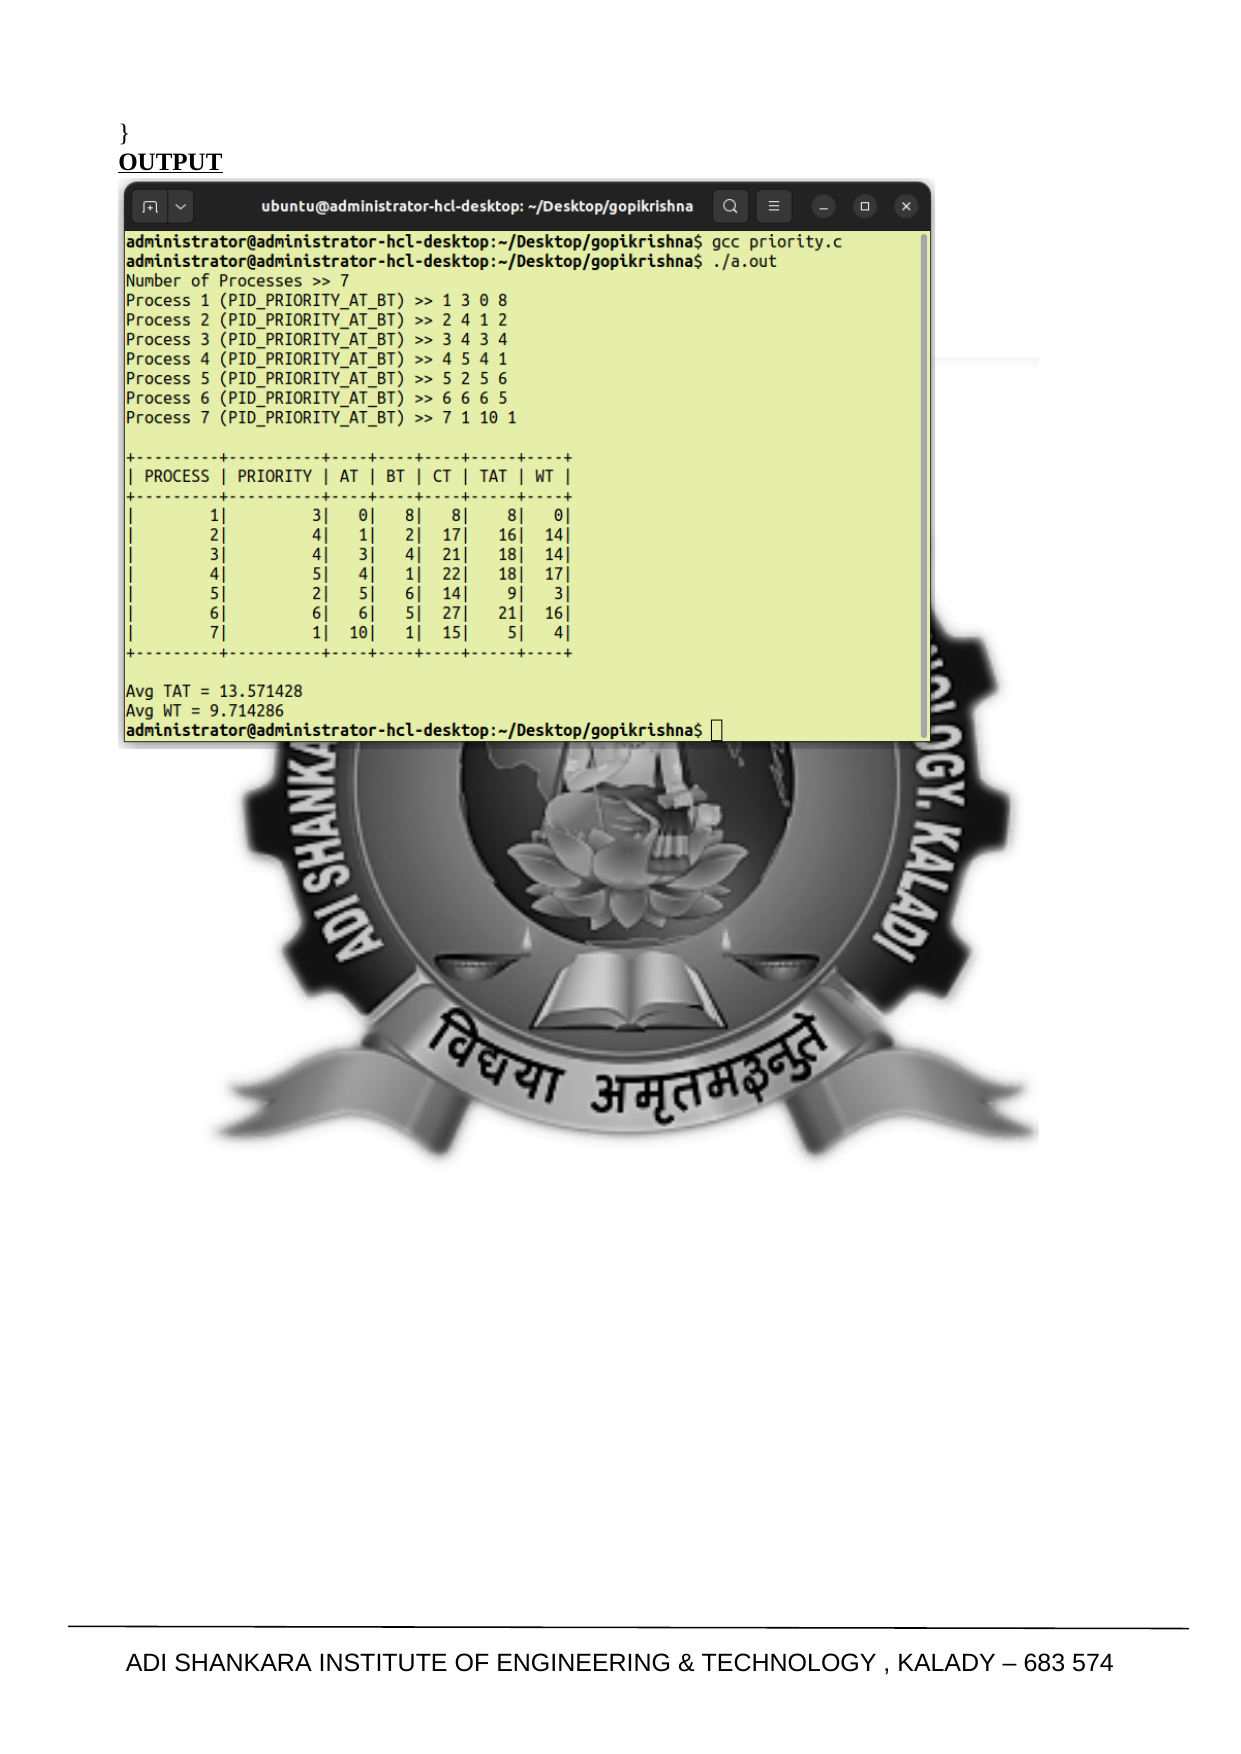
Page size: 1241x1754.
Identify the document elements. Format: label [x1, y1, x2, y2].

text [118, 118, 1122, 176]
picture [0, 178, 1241, 1213]
